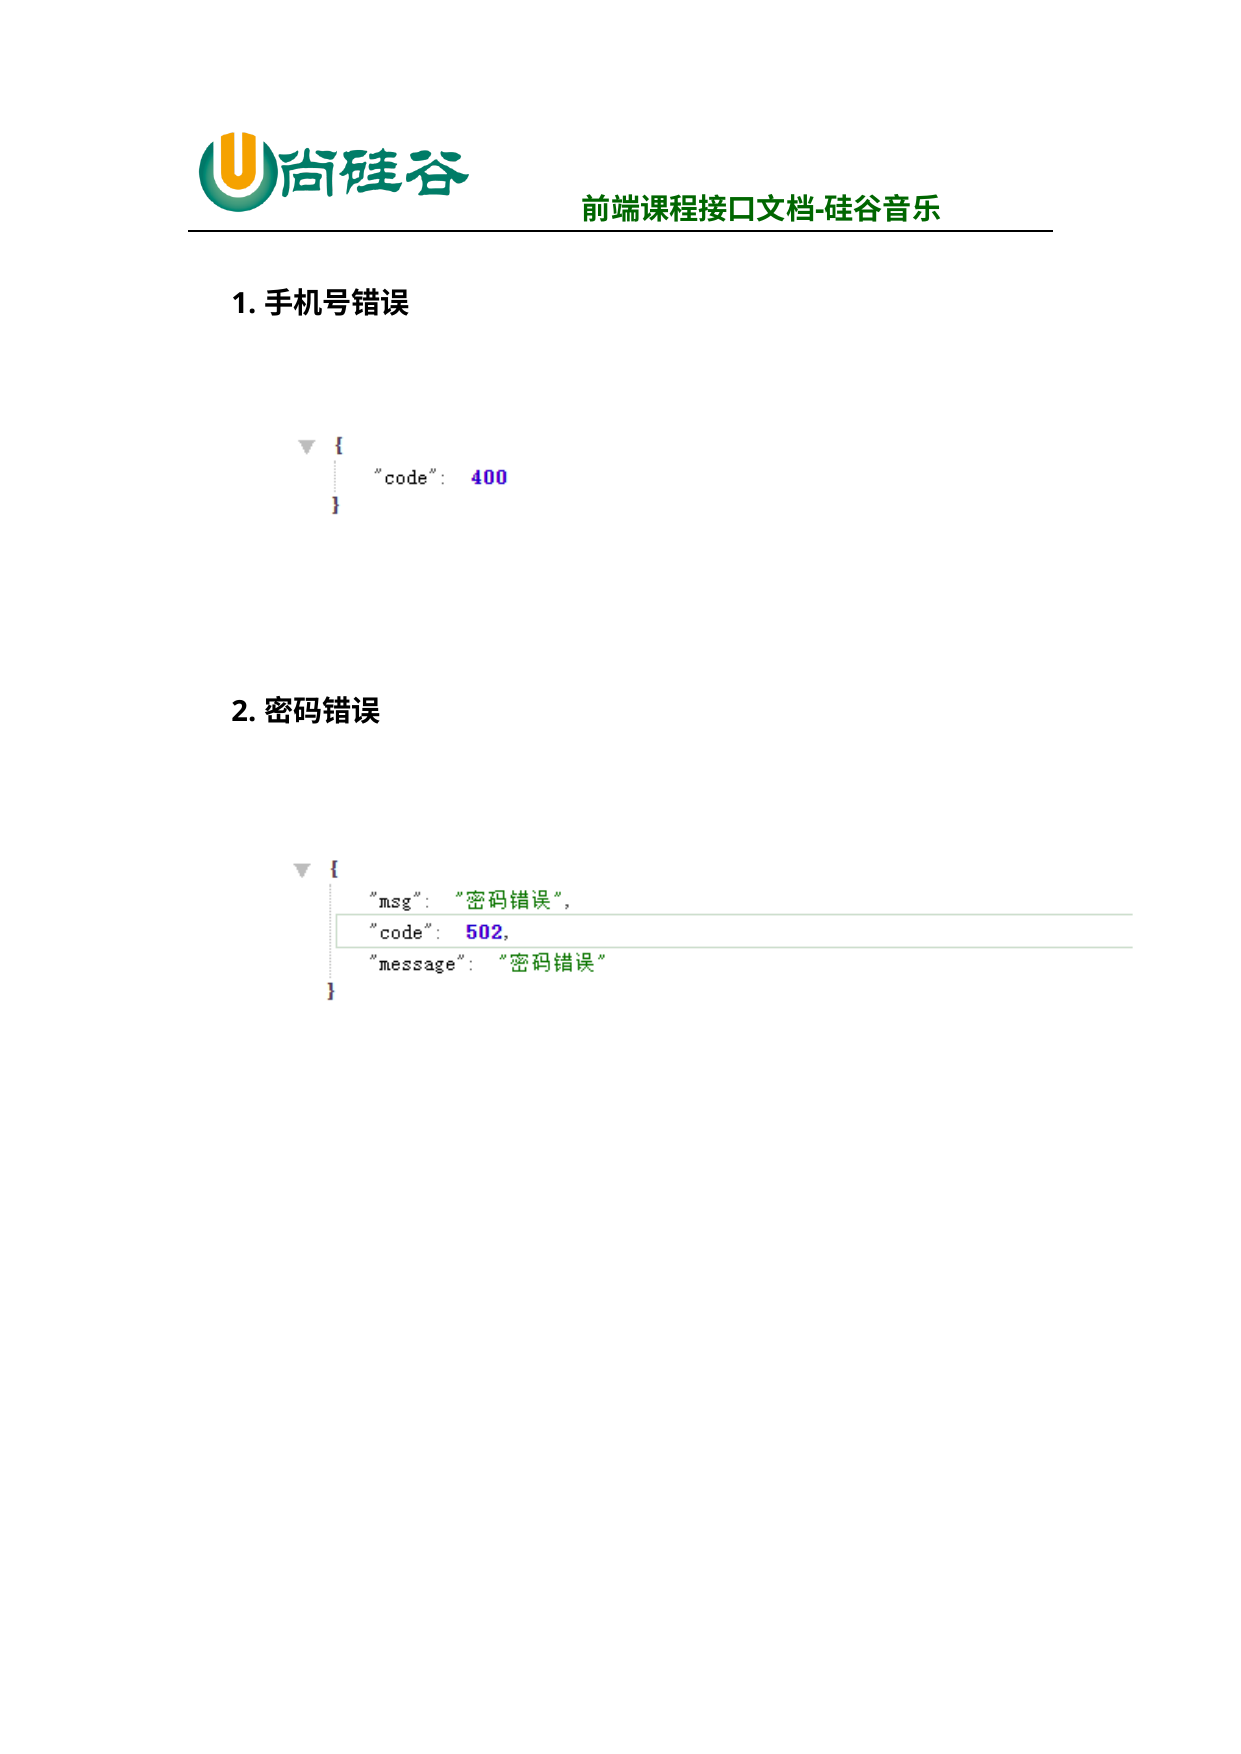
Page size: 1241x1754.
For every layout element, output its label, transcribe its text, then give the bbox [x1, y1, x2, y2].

subtitle 2. 密码错误 [187, 677, 1053, 742]
picture [187, 124, 476, 220]
subtitle 1. 手机号错误 [187, 269, 1053, 334]
picture [275, 387, 1041, 632]
picture [275, 795, 1133, 1160]
